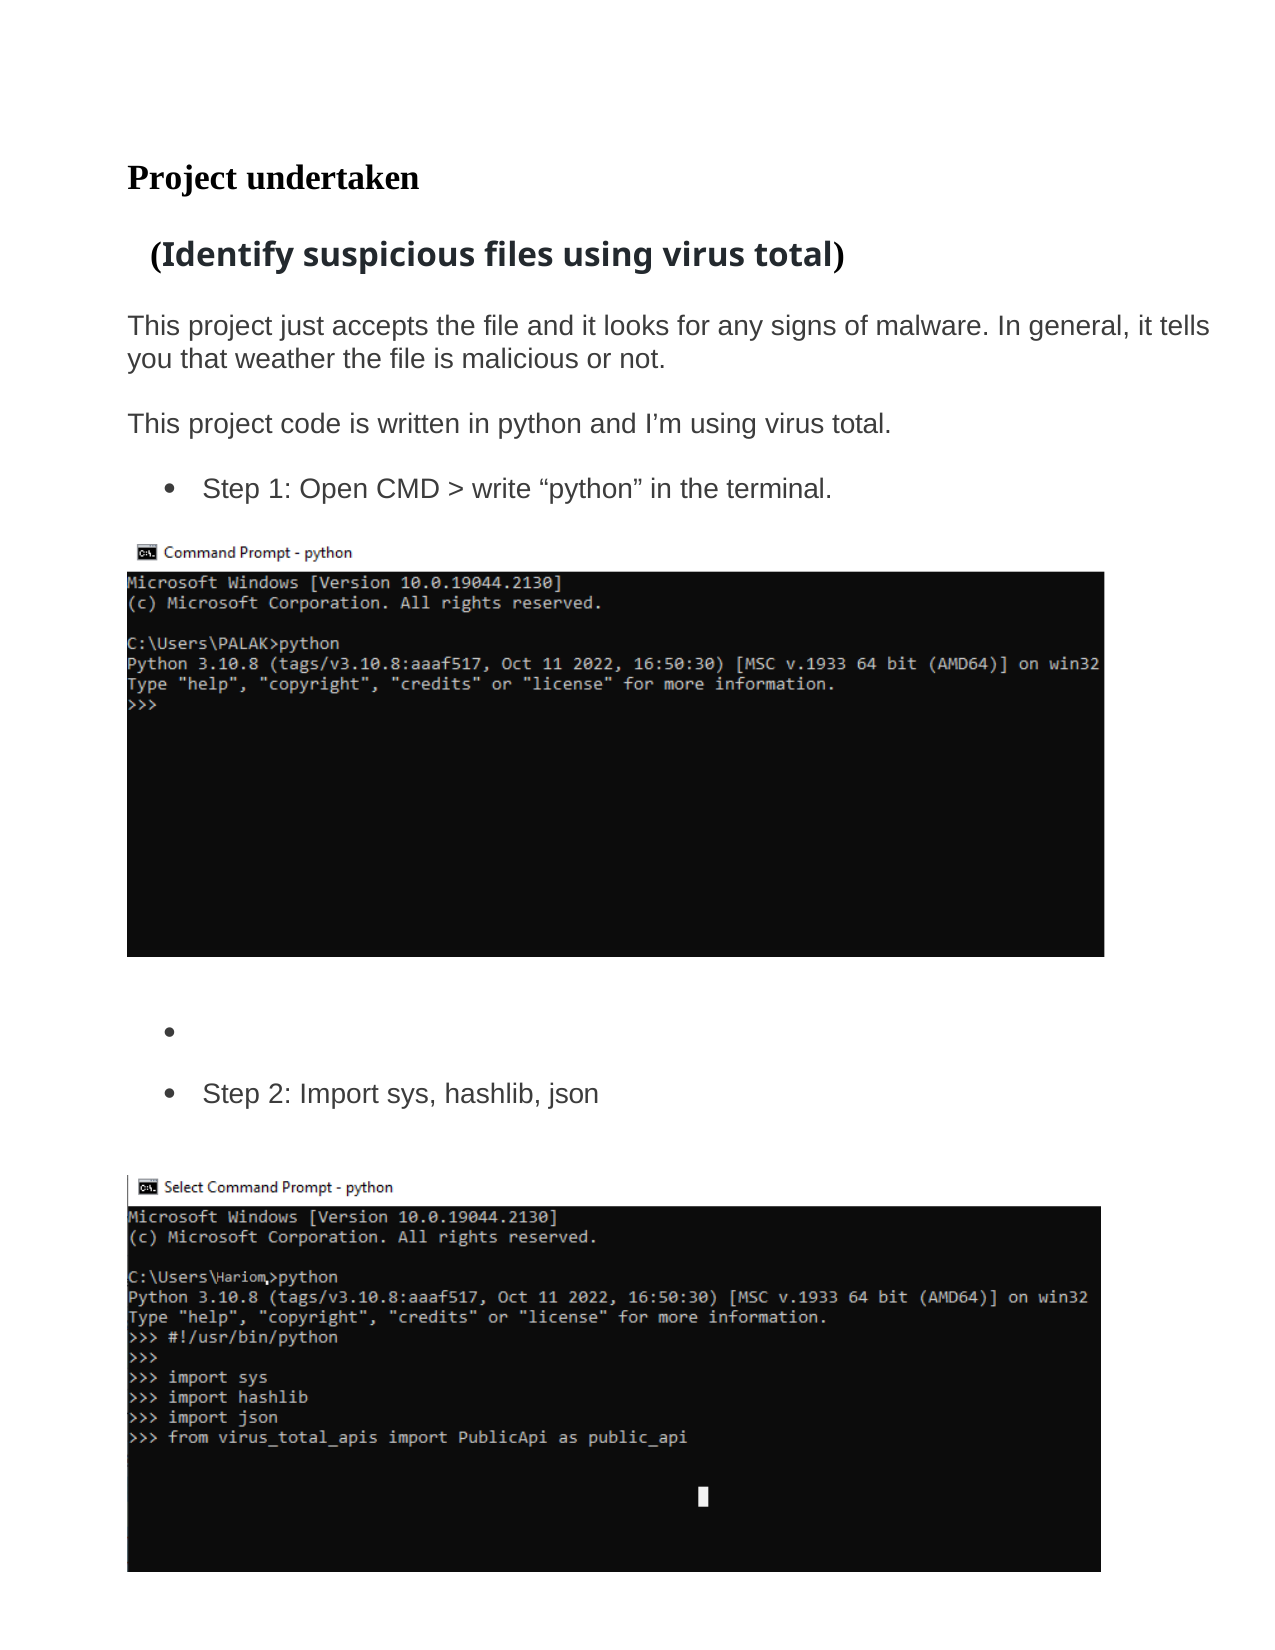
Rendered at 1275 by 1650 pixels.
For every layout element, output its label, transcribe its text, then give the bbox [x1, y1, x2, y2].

text (Identify suspicious files using virus total) [150, 231, 1244, 276]
picture [127, 544, 1105, 957]
list Step 1: Open CMD > write “python” in the terminal. [164, 472, 1244, 504]
list Step 2: Import sys, hashlib, json [164, 1077, 1244, 1109]
text This project just accepts the file and it looks for any signs of malware. In general, it tells you that weather the file is malicious or not. [127, 309, 1244, 374]
subtitle Project undertaken [127, 156, 1244, 197]
picture [127, 1175, 1101, 1572]
text This project code is written in python and I’m using virus total. [127, 407, 1244, 439]
